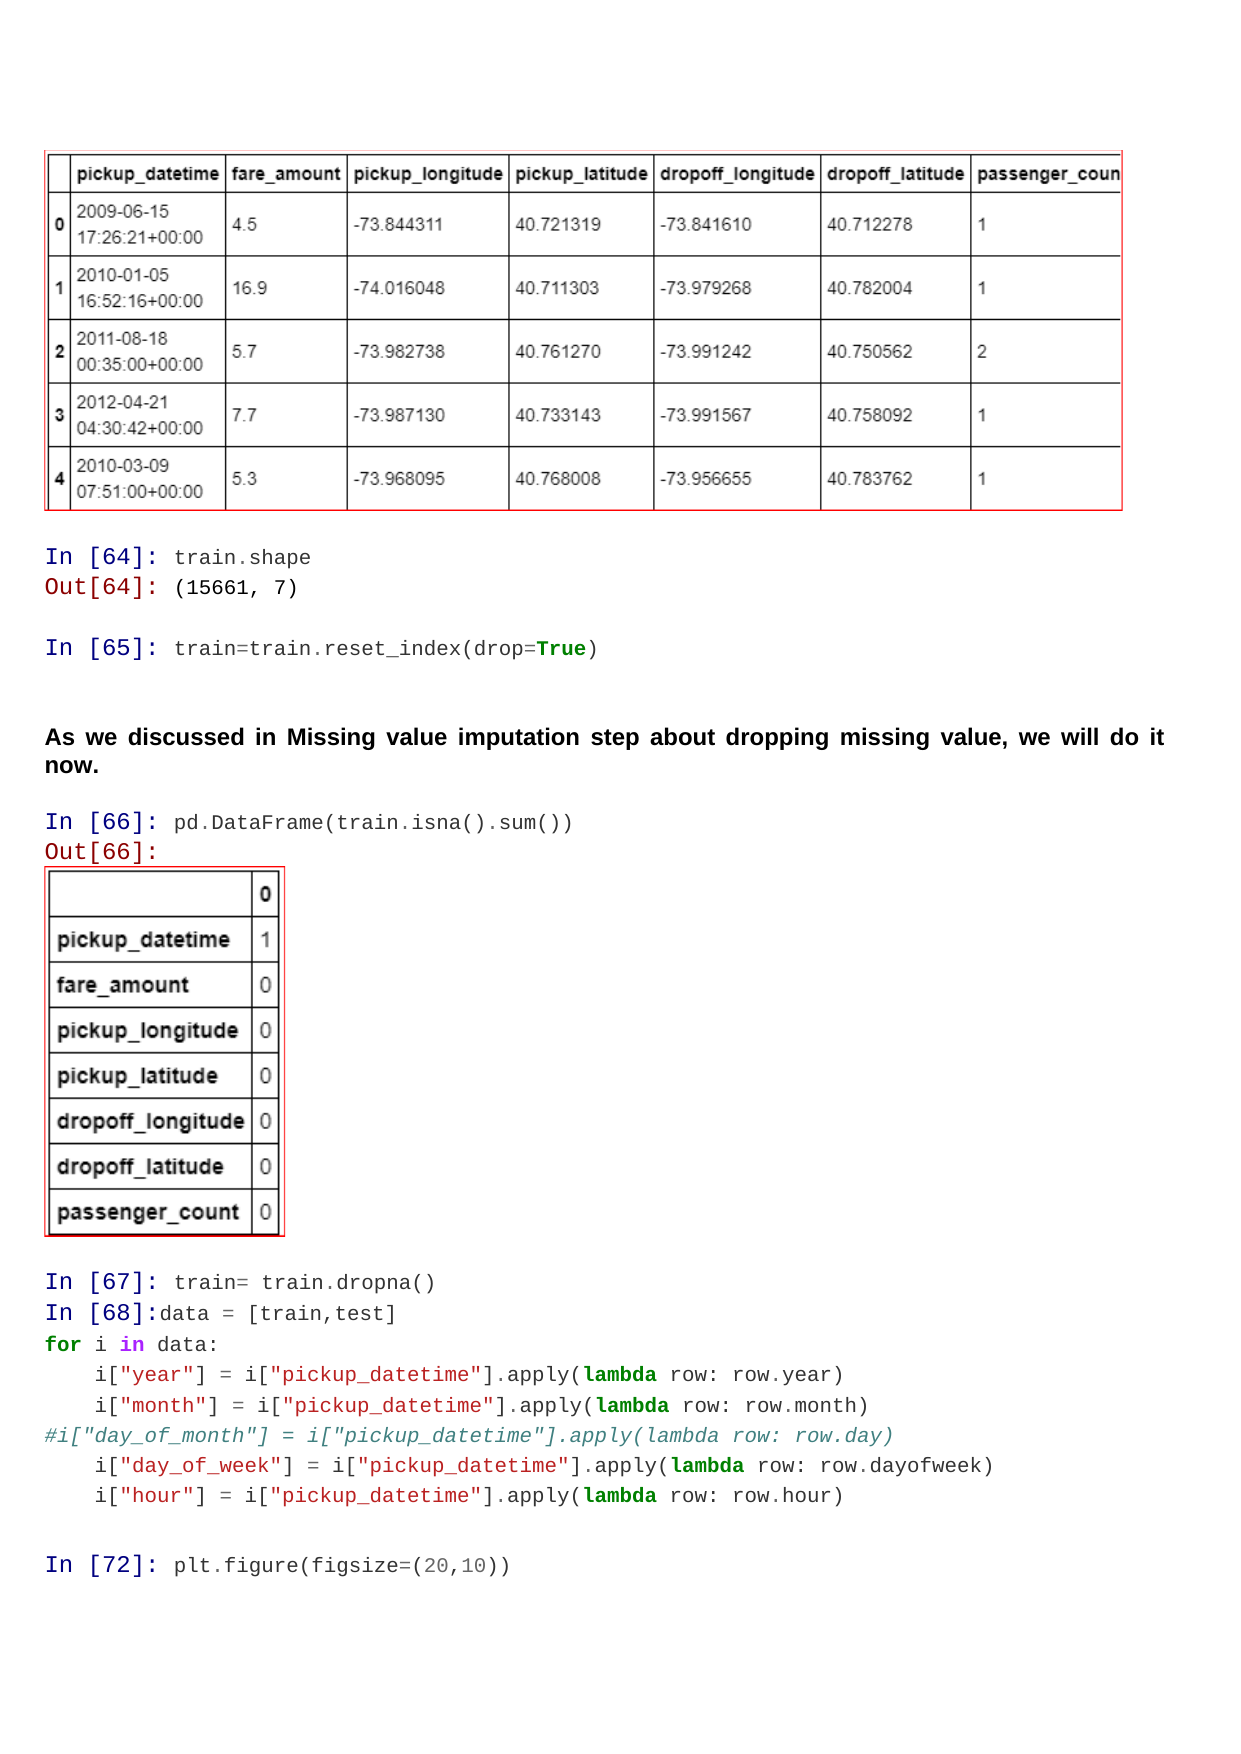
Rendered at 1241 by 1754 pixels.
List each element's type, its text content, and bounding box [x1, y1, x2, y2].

text In [66]: pd.DataFrame(train.isna().sum()) [44, 806, 1167, 836]
picture [44, 866, 286, 1237]
text i["hour"] = i["pickup_datetime"].apply(lambda row: row.hour) [44, 1479, 1167, 1509]
text As we discussed in Missing value imputation step about dropping missing value, we will do it now. [44, 723, 1167, 778]
text Out[66]: [44, 836, 1167, 867]
text In [65]: train=train.reset_index(drop=True) [44, 632, 1167, 662]
text i["month"] = i["pickup_datetime"].apply(lambda row: row.month) [44, 1388, 1167, 1418]
text for i in data: [44, 1327, 1167, 1358]
text i["day_of_week"] = i["pickup_datetime"].apply(lambda row: row.dayofweek) [44, 1448, 1167, 1479]
text In [68]:data = [train,test] [44, 1297, 1167, 1327]
text In [67]: train= train.dropna() [44, 1267, 1167, 1297]
text Out[64]: (15661, 7) [44, 572, 1167, 602]
text In [72]: plt.figure(figsize=(20,10)) [44, 1549, 1167, 1580]
text #i["day_of_month"] = i["pickup_datetime"].apply(lambda row: row.day) [44, 1418, 1167, 1448]
text In [64]: train.shape [44, 541, 1167, 572]
text i["year"] = i["pickup_datetime"].apply(lambda row: row.year) [44, 1358, 1167, 1388]
picture [44, 150, 1123, 511]
